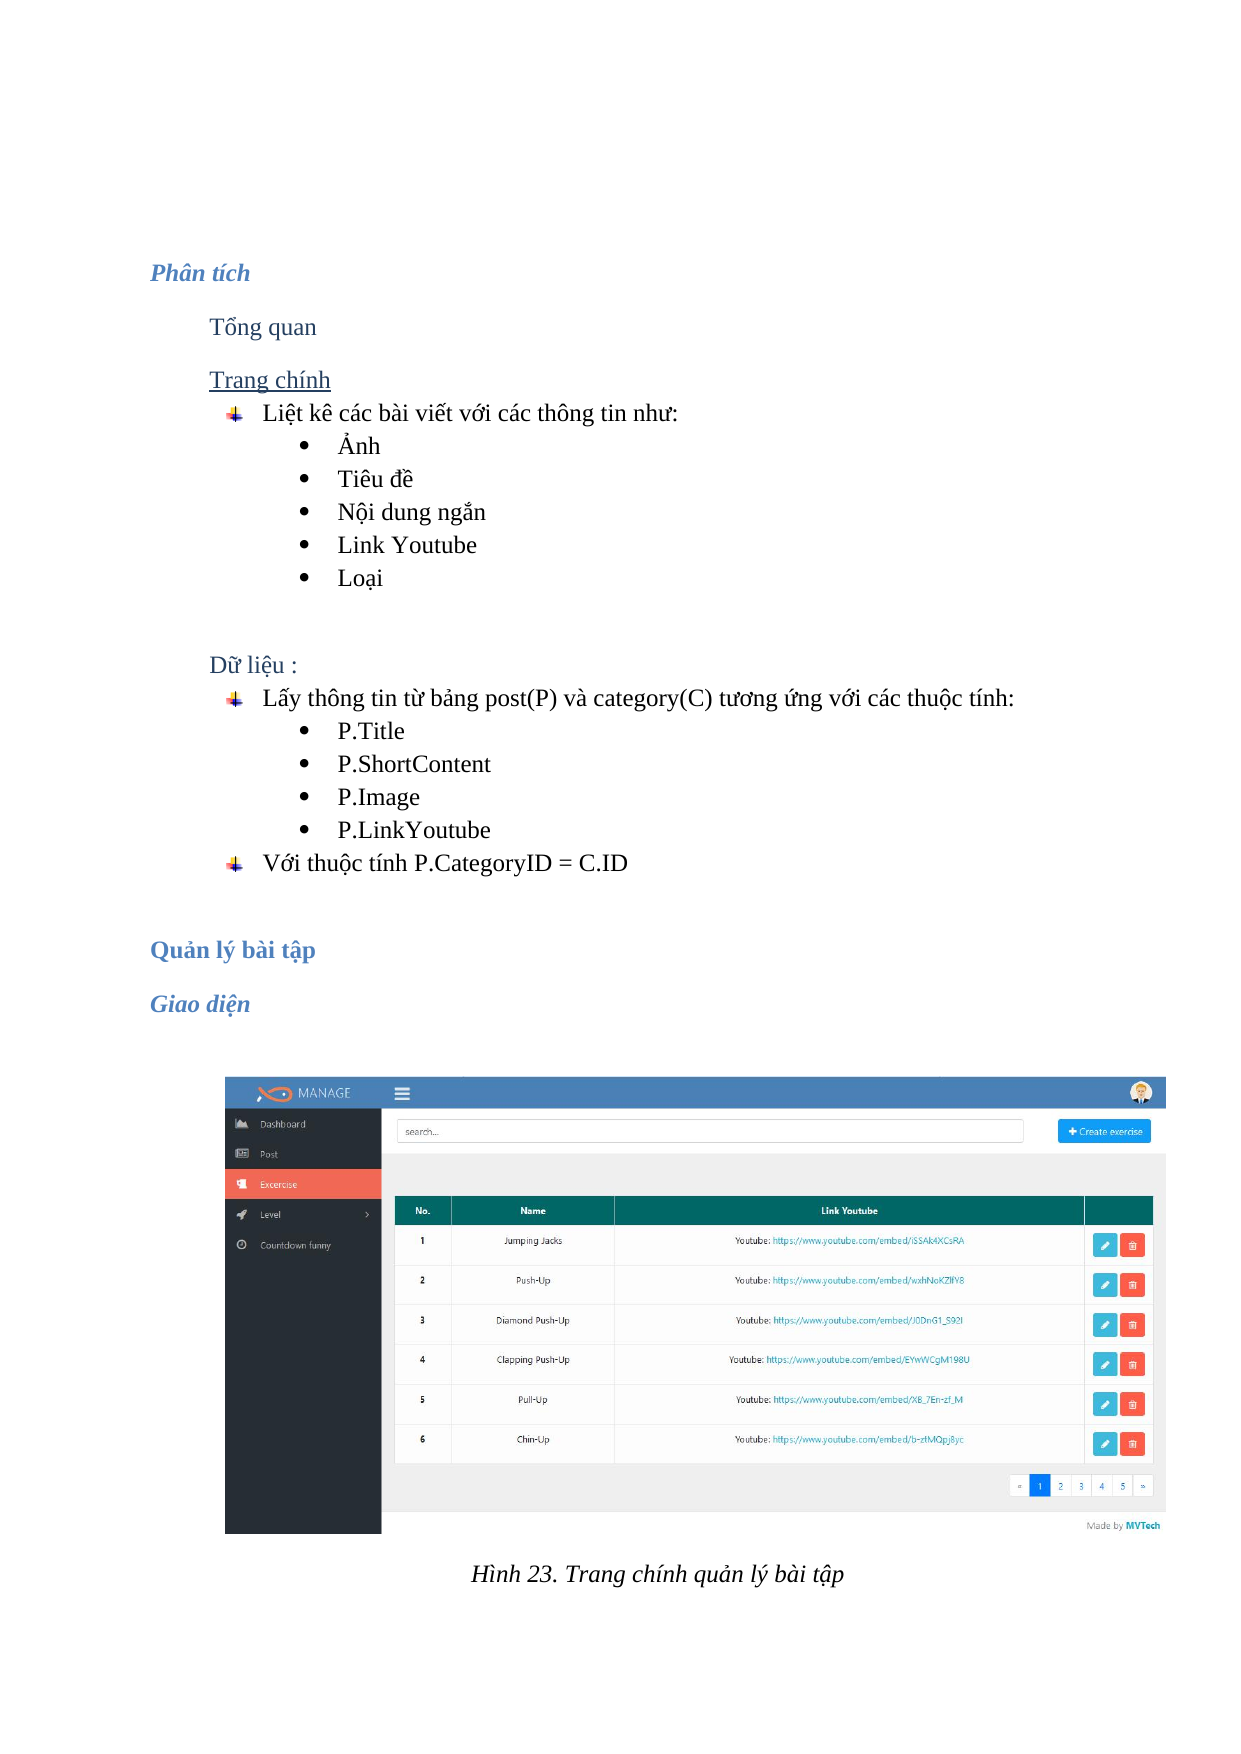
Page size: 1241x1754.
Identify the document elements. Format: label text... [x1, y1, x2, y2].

picture [226, 690, 243, 707]
list Nội dung ngắn [300, 497, 1090, 526]
list Giao diện [150, 989, 1090, 1018]
list P.Image [300, 782, 1090, 811]
list Liệt kê các bài viết với các thông tin như: [225, 398, 1090, 427]
list Trang chính [209, 365, 1090, 394]
picture [226, 855, 243, 872]
list P.LinkYoutube [300, 816, 1090, 844]
text Hình 23. Trang chính quản lý bài tập [225, 1559, 1090, 1588]
list Tổng quan [209, 312, 1090, 340]
list Tiêu đề [300, 464, 1090, 493]
list Phân tích [150, 258, 1090, 286]
list Với thuộc tính P.CategoryID = C.ID [225, 848, 1090, 877]
list Ảnh [300, 431, 1090, 460]
list P.ShortContent [300, 749, 1090, 778]
list Loại [300, 563, 1090, 592]
picture [225, 1076, 1166, 1534]
picture [226, 405, 243, 422]
list Dữ liệu : [209, 650, 1090, 679]
list Lấy thông tin từ bảng post(P) và category(C) tương ứng với các thuộc tính: [225, 683, 1090, 712]
list Link Youtube [300, 531, 1090, 559]
list P.Title [300, 716, 1090, 745]
list Quản lý bài tập [150, 935, 1090, 964]
